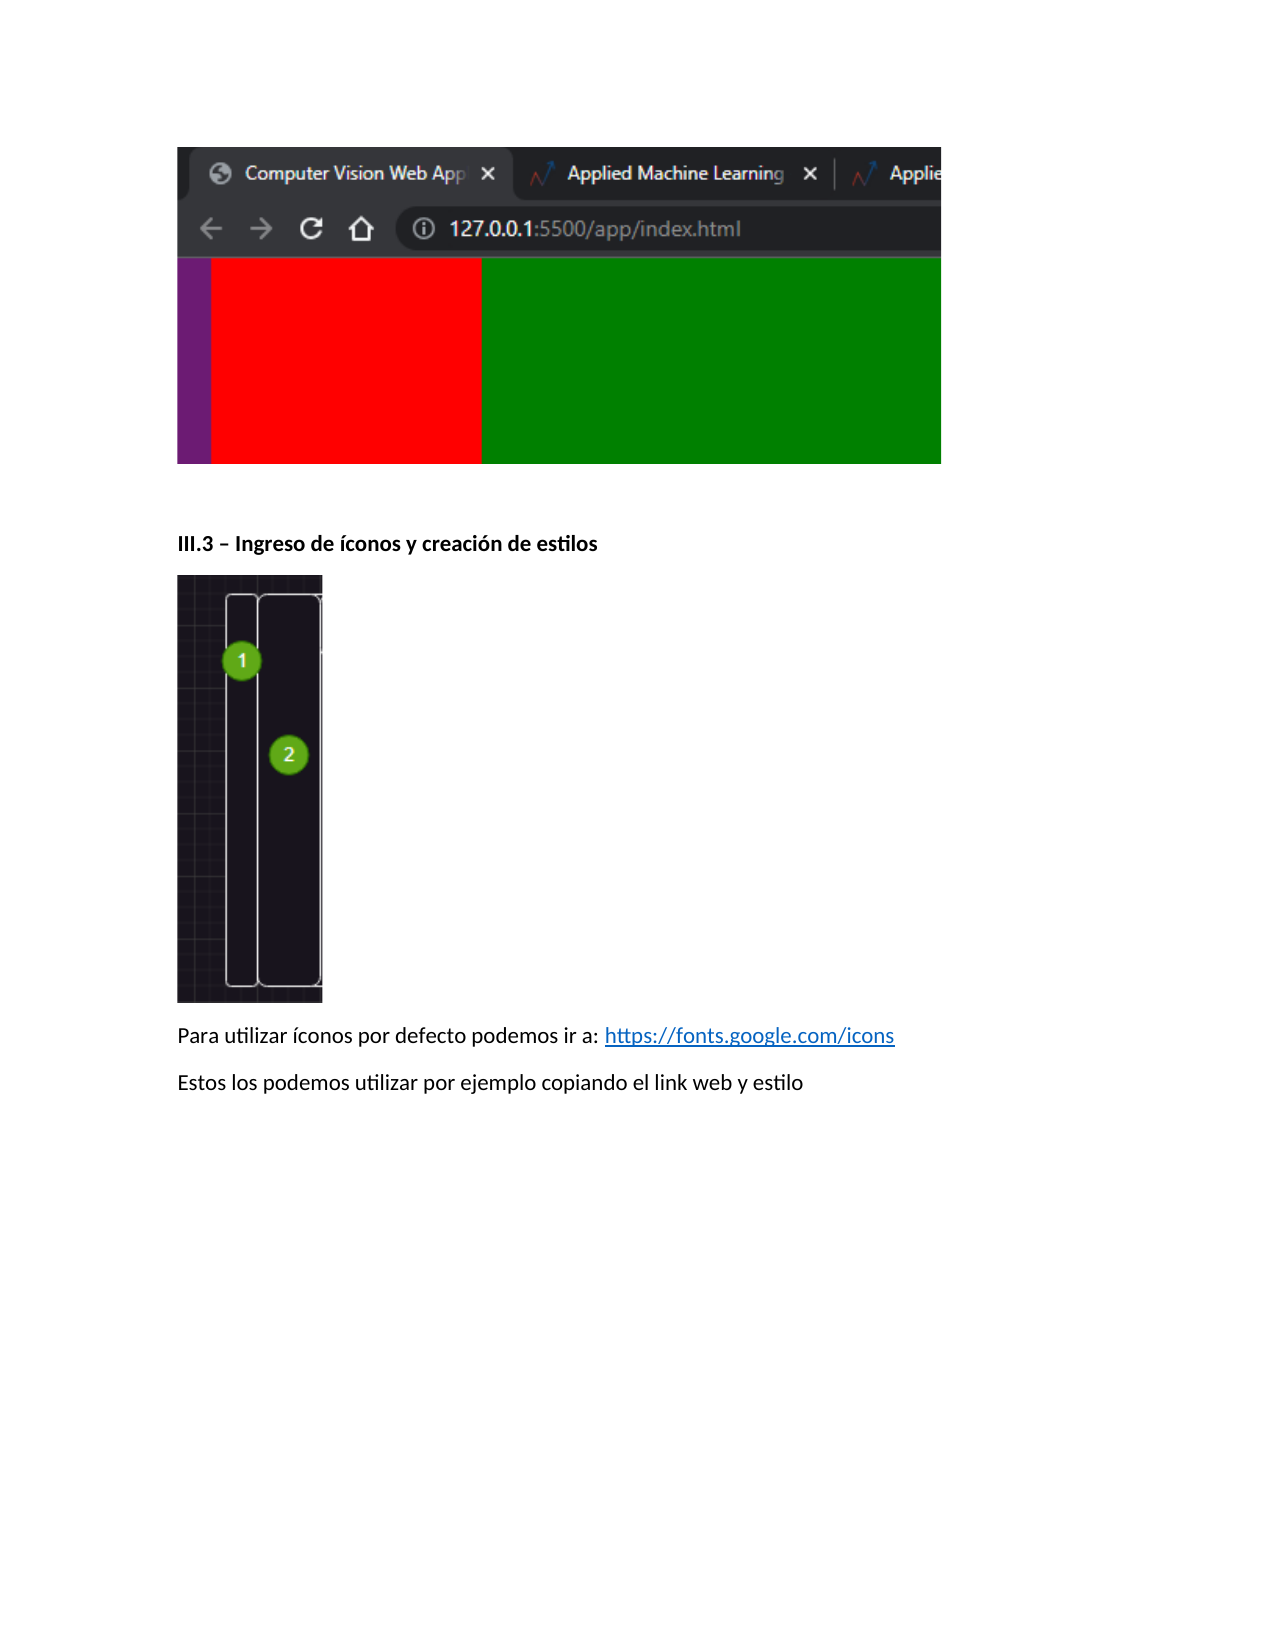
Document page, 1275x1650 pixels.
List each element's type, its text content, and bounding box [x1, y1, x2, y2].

picture [177, 575, 323, 1003]
text Para utilizar íconos por defecto podemos ir a: https://fonts.google.com/icons [177, 1021, 1098, 1049]
picture [177, 147, 942, 464]
text Estos los podemos utilizar por ejemplo copiando el link web y estilo [177, 1068, 1098, 1096]
text III.3 – Ingreso de íconos y creación de estilos [177, 529, 1098, 557]
